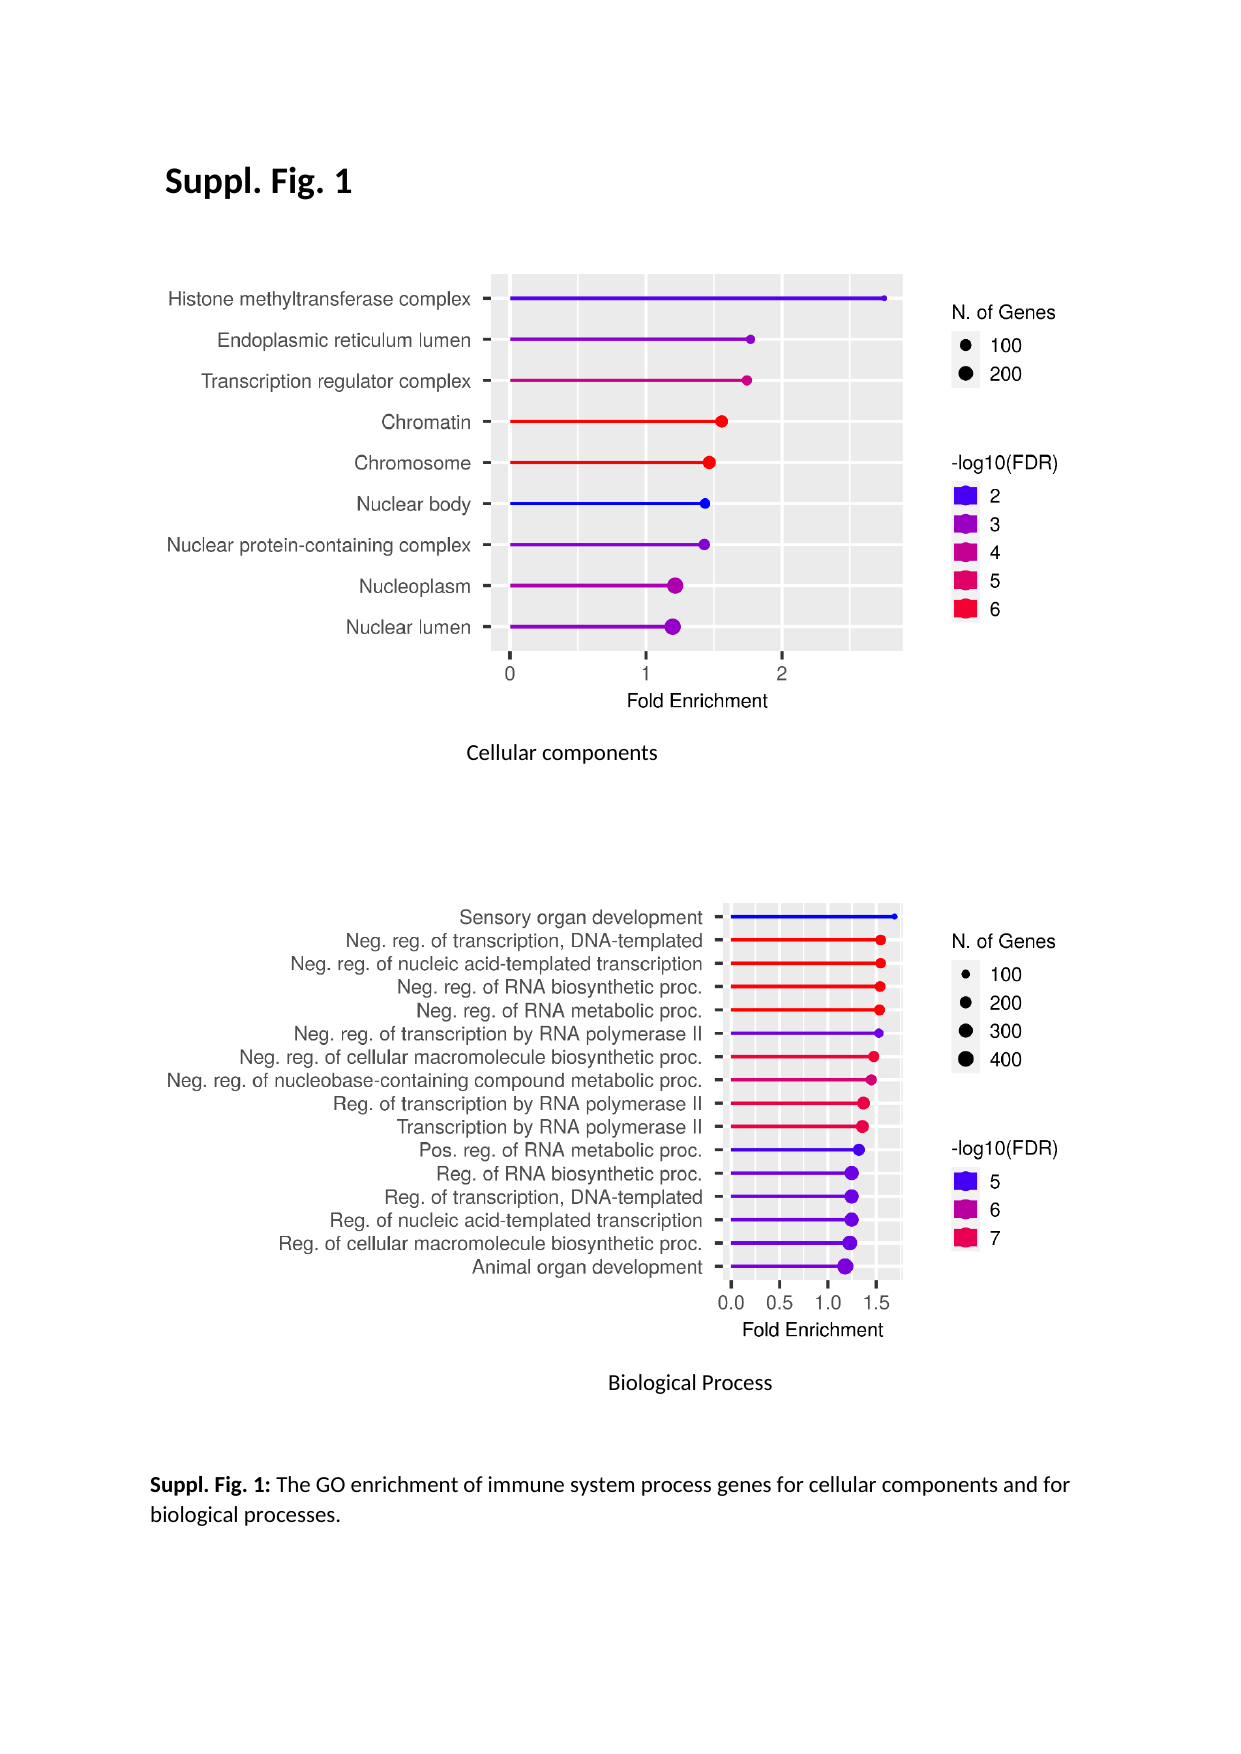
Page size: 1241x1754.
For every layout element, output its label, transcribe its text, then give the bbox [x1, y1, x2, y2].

picture [150, 887, 1091, 1357]
text Suppl. Fig. 1: The GO enrichment of immune system process genes for cellular components and for biological processes. [150, 1470, 1090, 1528]
picture [150, 257, 1091, 728]
